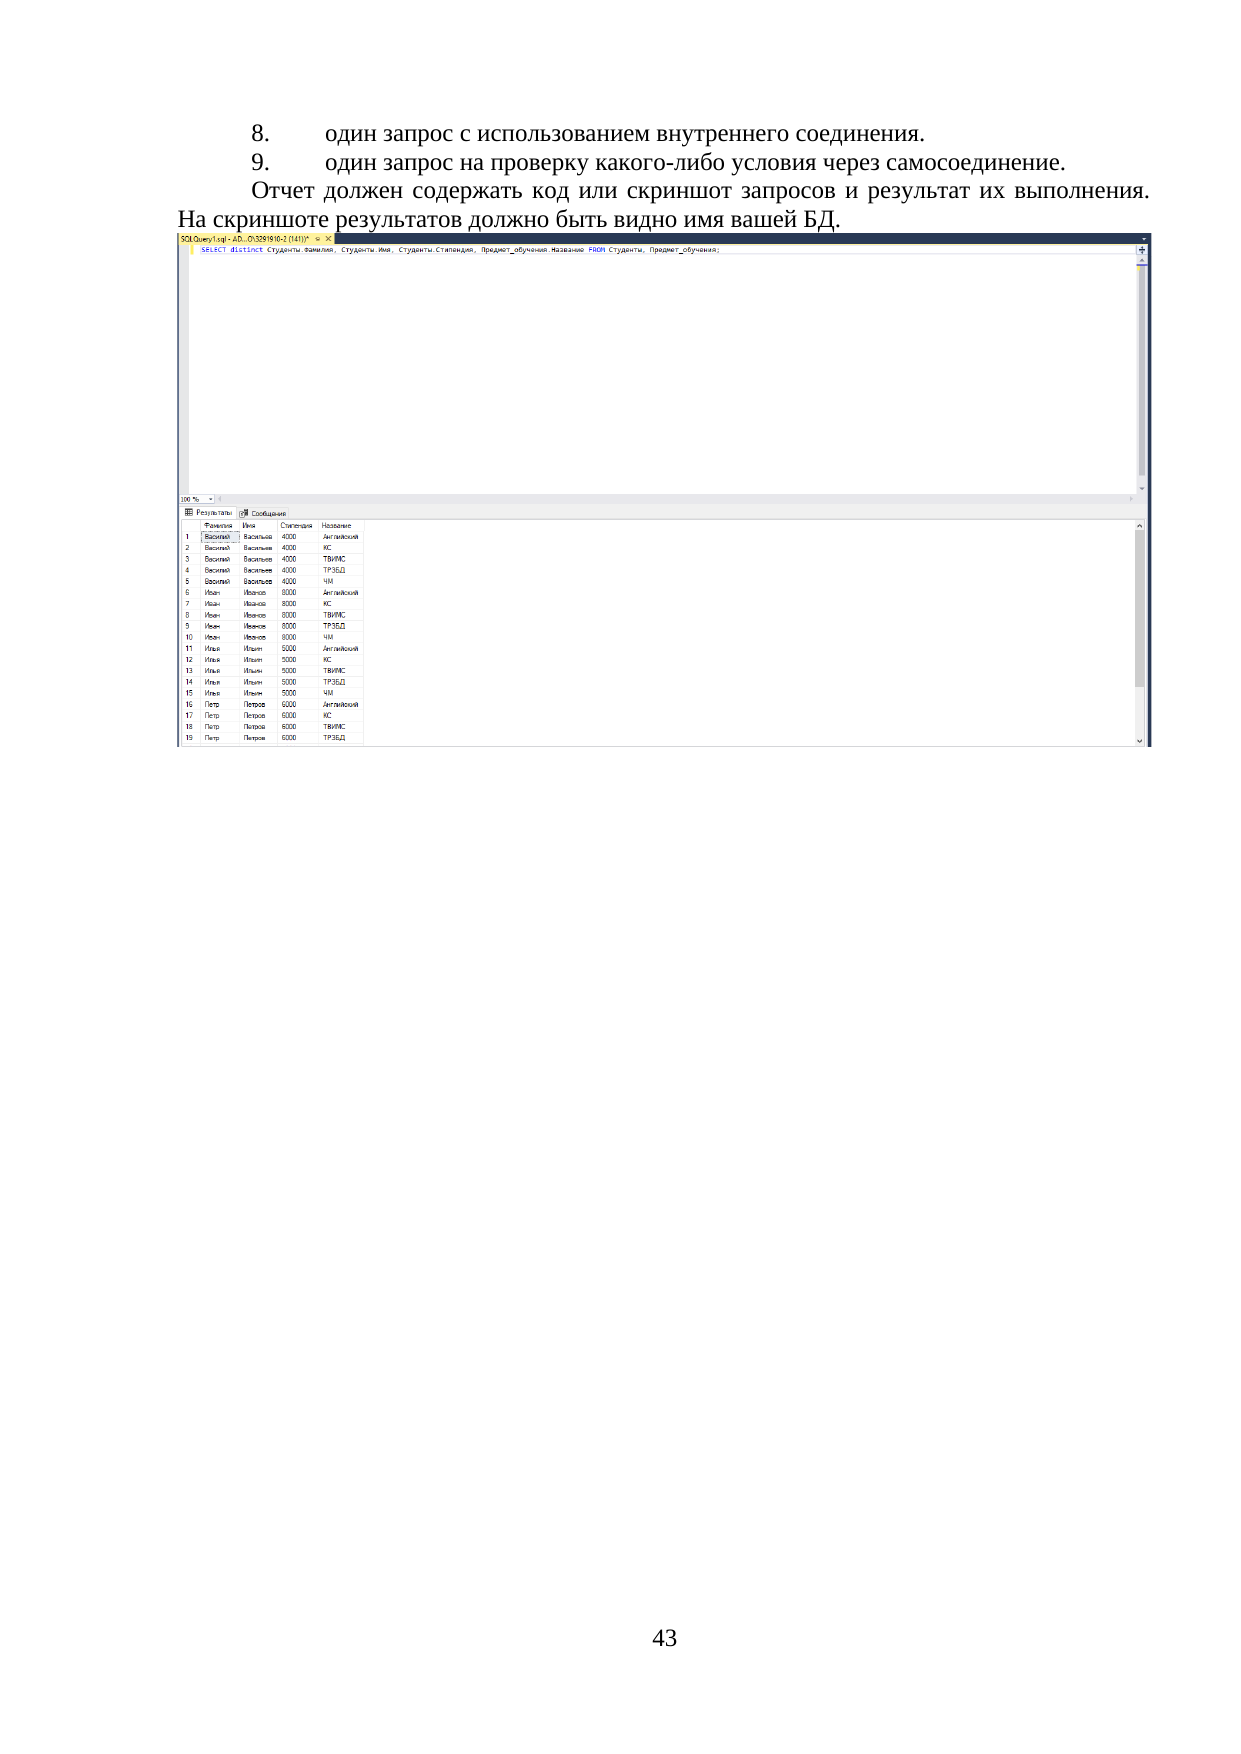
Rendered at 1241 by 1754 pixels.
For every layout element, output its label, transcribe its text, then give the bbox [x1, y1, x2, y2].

picture [177, 233, 1152, 747]
list один запрос с использованием внутреннего соединения. [177, 118, 1152, 147]
text Отчет должен содержать код или скриншот запросов и результат их выполнения. На скриншоте результатов должно быть видно имя вашей БД. [177, 176, 1152, 233]
list один запрос на проверку какого-либо условия через самосоединение. [177, 147, 1152, 176]
